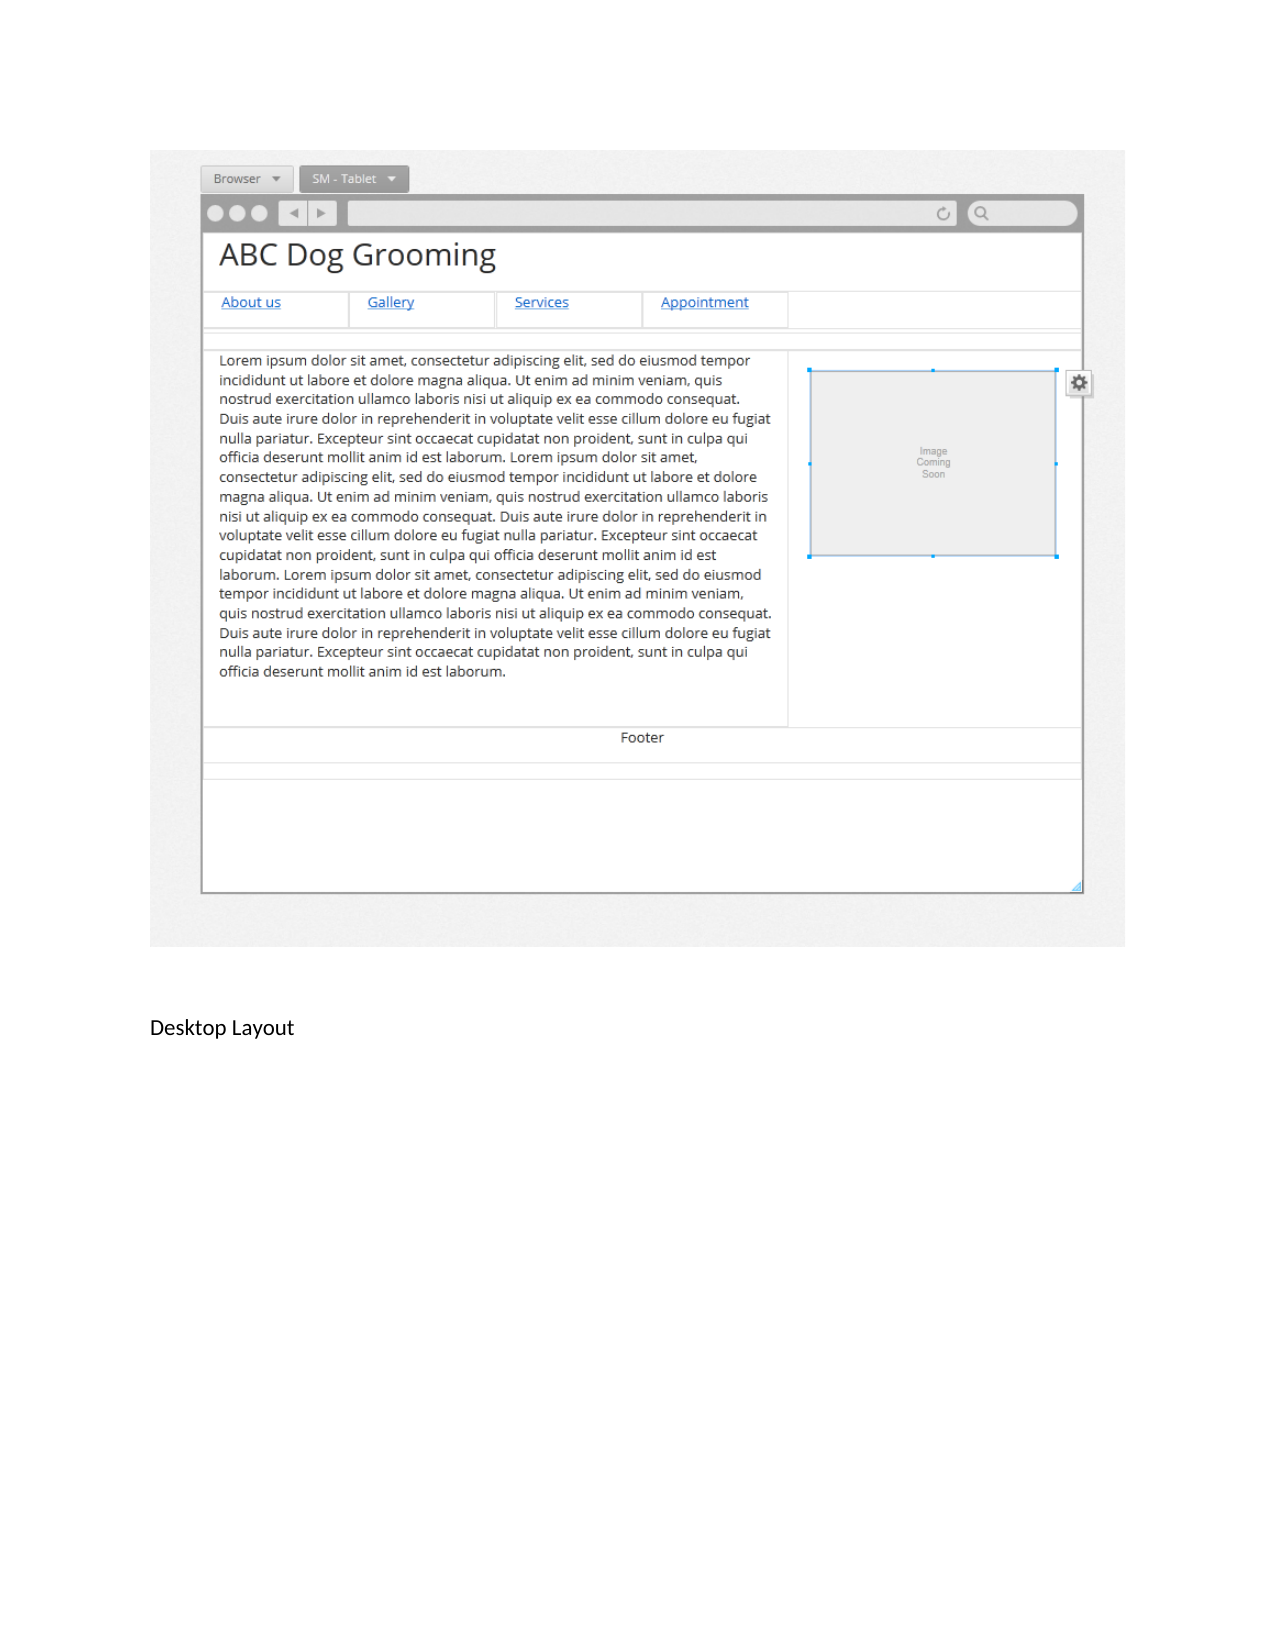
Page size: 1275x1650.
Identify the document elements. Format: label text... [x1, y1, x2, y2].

text Desktop Layout [150, 1013, 1125, 1041]
picture [150, 150, 1125, 947]
